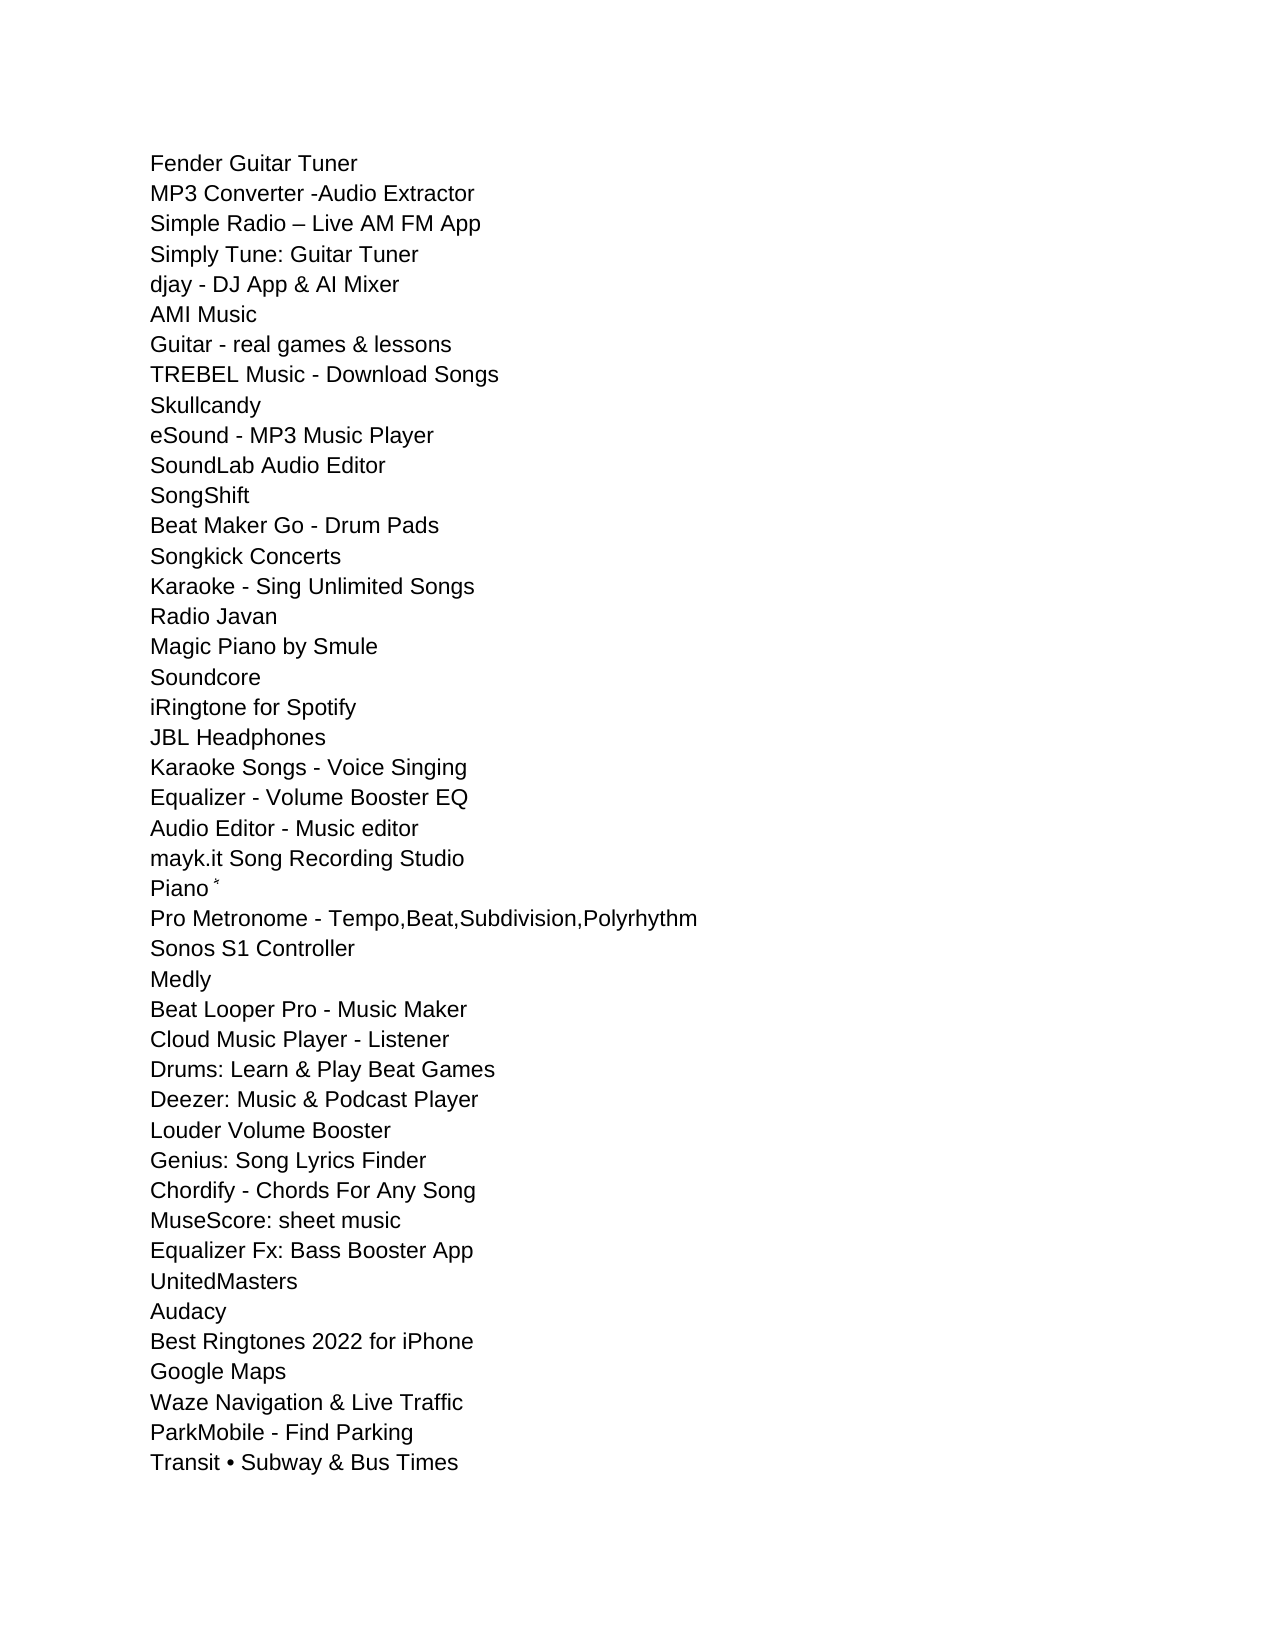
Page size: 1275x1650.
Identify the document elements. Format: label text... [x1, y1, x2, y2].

text SoundLab Audio Editor [150, 452, 1125, 478]
text Audio Editor - Music editor [150, 814, 1125, 841]
text Genius: Song Lyrics Finder [150, 1147, 1125, 1173]
text Best Ringtones 2022 for iPhone [150, 1328, 1125, 1354]
text Waze Navigation & Live Traffic [150, 1388, 1125, 1415]
text Skullcandy [150, 392, 1125, 418]
text TREBEL Music - Download Songs [150, 361, 1125, 388]
text Medly [150, 966, 1125, 992]
text Audacy [150, 1298, 1125, 1324]
text Beat Looper Pro - Music Maker [150, 996, 1125, 1022]
text Songkick Concerts [150, 543, 1125, 569]
text Google Maps [150, 1358, 1125, 1385]
text Equalizer - Volume Booster EQ [150, 784, 1125, 811]
text ParkMobile - Find Parking [150, 1419, 1125, 1445]
text JBL Headphones [150, 724, 1125, 750]
text Piano ٞ [150, 875, 1125, 901]
text Guitar - real games & lessons [150, 331, 1125, 358]
text Radio Javan [150, 603, 1125, 629]
text Louder Volume Booster [150, 1117, 1125, 1143]
text Sonos S1 Controller [150, 935, 1125, 962]
text MP3 Converter -Audio Extractor [150, 180, 1125, 207]
text UnitedMasters [150, 1268, 1125, 1294]
text AMI Music [150, 301, 1125, 327]
text djay - DJ App & AI Mixer [150, 271, 1125, 297]
text Fender Guitar Tuner [150, 150, 1125, 176]
text SongShift [150, 482, 1125, 509]
text Beat Maker Go - Drum Pads [150, 512, 1125, 539]
text eSound - MP3 Music Player [150, 422, 1125, 448]
text Transit • Subway & Bus Times [150, 1449, 1125, 1475]
text Chordify - Chords For Any Song [150, 1177, 1125, 1203]
text Simply Tune: Guitar Tuner [150, 241, 1125, 267]
text Deezer: Music & Podcast Player [150, 1086, 1125, 1113]
text mayk.it Song Recording Studio [150, 845, 1125, 871]
text Equalizer Fx: Bass Booster App [150, 1237, 1125, 1264]
text Pro Metronome - Tempo,Beat,Subdivision,Polyrhythm [150, 905, 1125, 932]
text Simple Radio – Live AM FM App [150, 210, 1125, 237]
text Soundcore [150, 663, 1125, 690]
text Karaoke Songs - Voice Singing [150, 754, 1125, 781]
text Karaoke - Sing Unlimited Songs [150, 573, 1125, 599]
text MuseScore: sheet music [150, 1207, 1125, 1234]
text iRingtone for Spotify [150, 694, 1125, 720]
text Drums: Learn & Play Beat Games [150, 1056, 1125, 1083]
text Cloud Music Player - Listener [150, 1026, 1125, 1052]
text Magic Piano by Smule [150, 633, 1125, 660]
